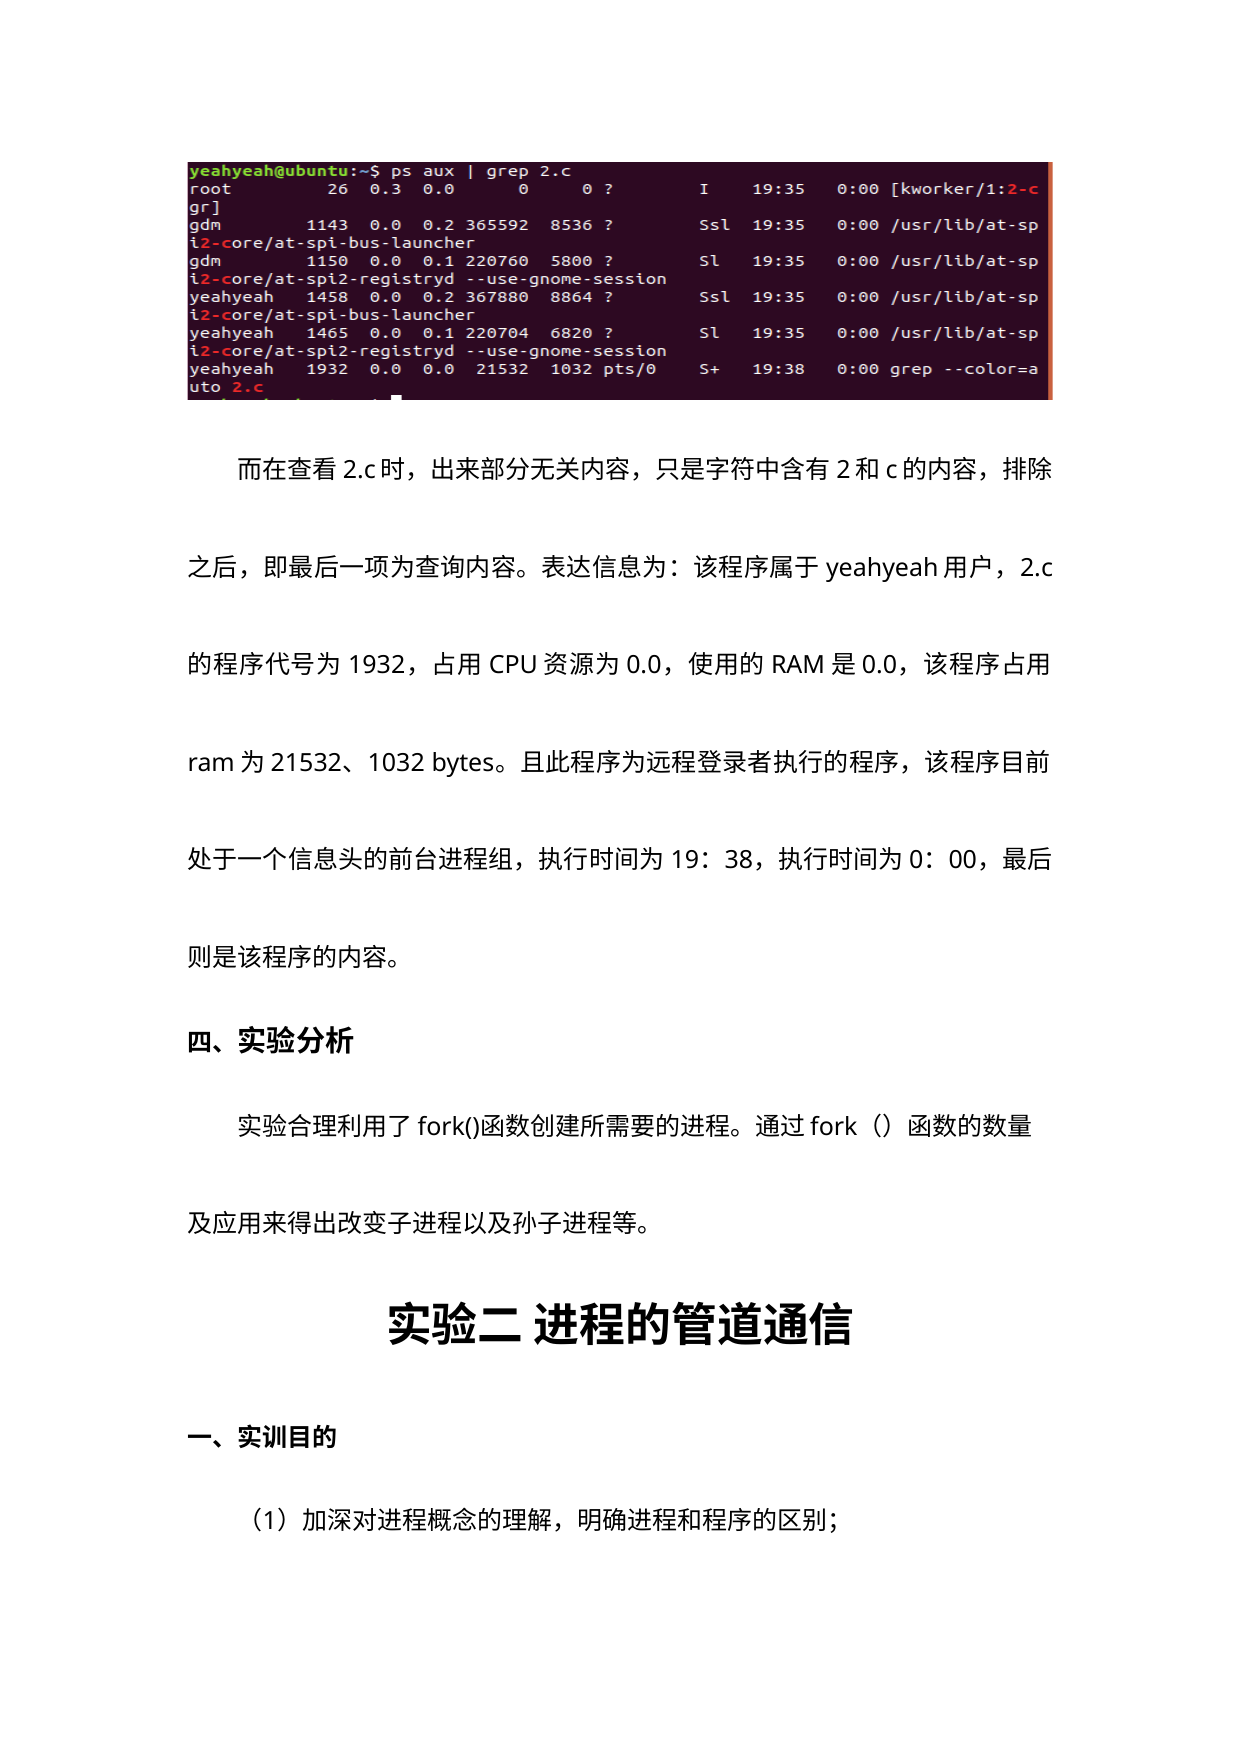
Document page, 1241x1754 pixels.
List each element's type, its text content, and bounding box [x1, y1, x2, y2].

text （1）加深对进程概念的理解，明确进程和程序的区别； [187, 1486, 1053, 1551]
picture [187, 162, 1053, 400]
text 实验二 进程的管道通信 [187, 1273, 1053, 1370]
text 四、实验分析 [187, 1006, 1053, 1071]
text 而在查看2.c时，出来部分无关内容，只是字符中含有2和c的内容，排除之后，即最后一项为查询内容。表达信息为：该程序属于yeahyeah用户，2.c的程序代号为1932，占用CPU资源为0.0，使用的RAM是0.0，该程序占用ram为21532、1032 bytes。且此程序为远程登录者执行的程序，该程序目前处于一个信息头的前台进程组，执行时间为19：38，执行时间为0：00，最后则是该程序的内容。 [187, 435, 1053, 988]
text 一、实训目的 [187, 1403, 1053, 1468]
text 实验合理利用了fork()函数创建所需要的进程。通过fork（）函数的数量及应用来得出改变子进程以及孙子进程等。 [187, 1092, 1053, 1254]
